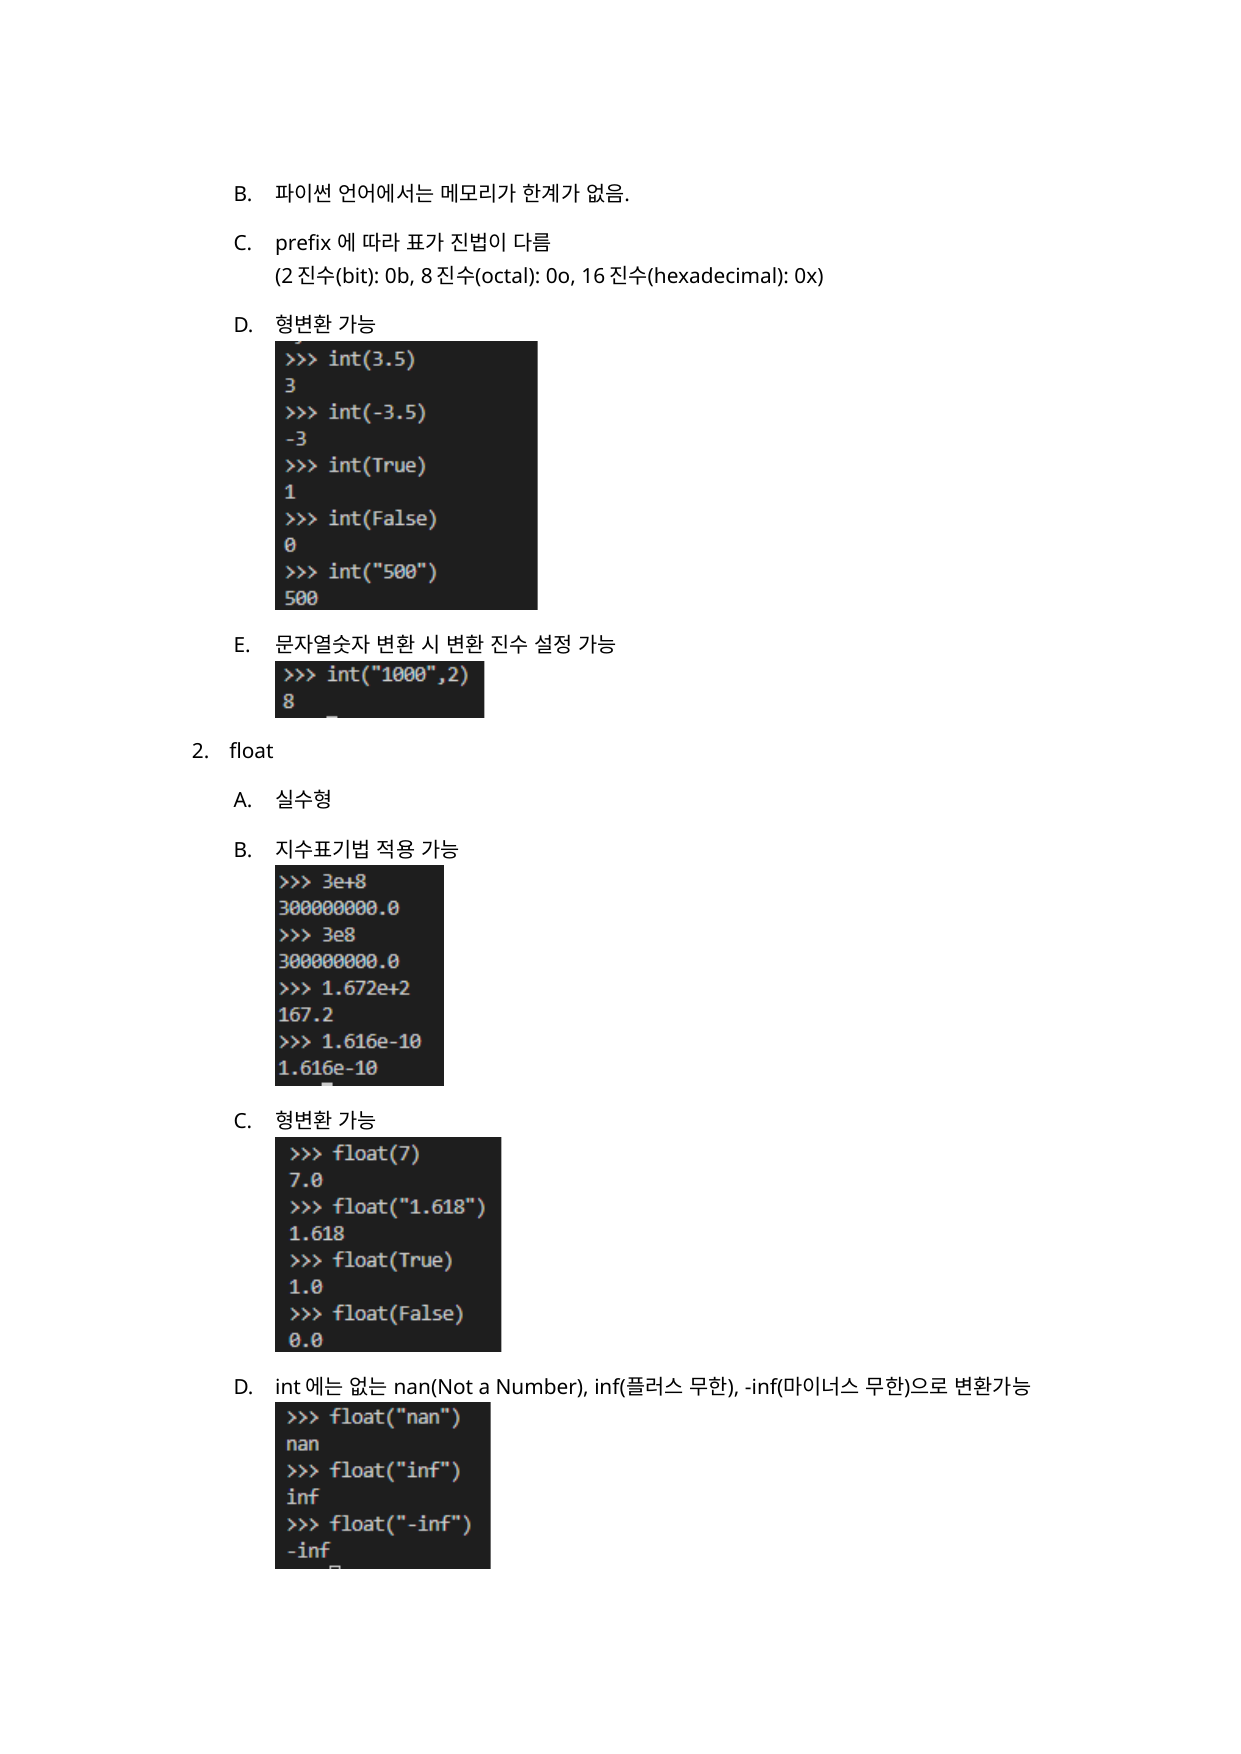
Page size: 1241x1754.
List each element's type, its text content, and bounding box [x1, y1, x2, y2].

picture [275, 1402, 491, 1569]
picture [275, 1137, 502, 1352]
list 지수표기법 적용 가능 [233, 833, 1090, 1086]
list int에는 없는 nan(Not a Number), inf(플러스 무한), -inf(마이너스 무한)으로 변환가능 [233, 1370, 1090, 1568]
list 파이썬 언어에서는 메모리가 한계가 없음. [233, 177, 1090, 207]
list 형변환 가능 [233, 1105, 1090, 1351]
list 문자열숫자 변환 시 변환 진수 설정 가능 [233, 629, 1090, 717]
picture [275, 661, 485, 718]
list 실수형 [233, 784, 1090, 814]
list prefix 에 따라 표가 진법이 다름 (2진수(bit): 0b, 8진수(octal): 0o, 16진수(hexadecimal): 0x) [233, 227, 1090, 289]
picture [275, 341, 538, 610]
list float [192, 736, 1090, 765]
picture [275, 865, 444, 1086]
